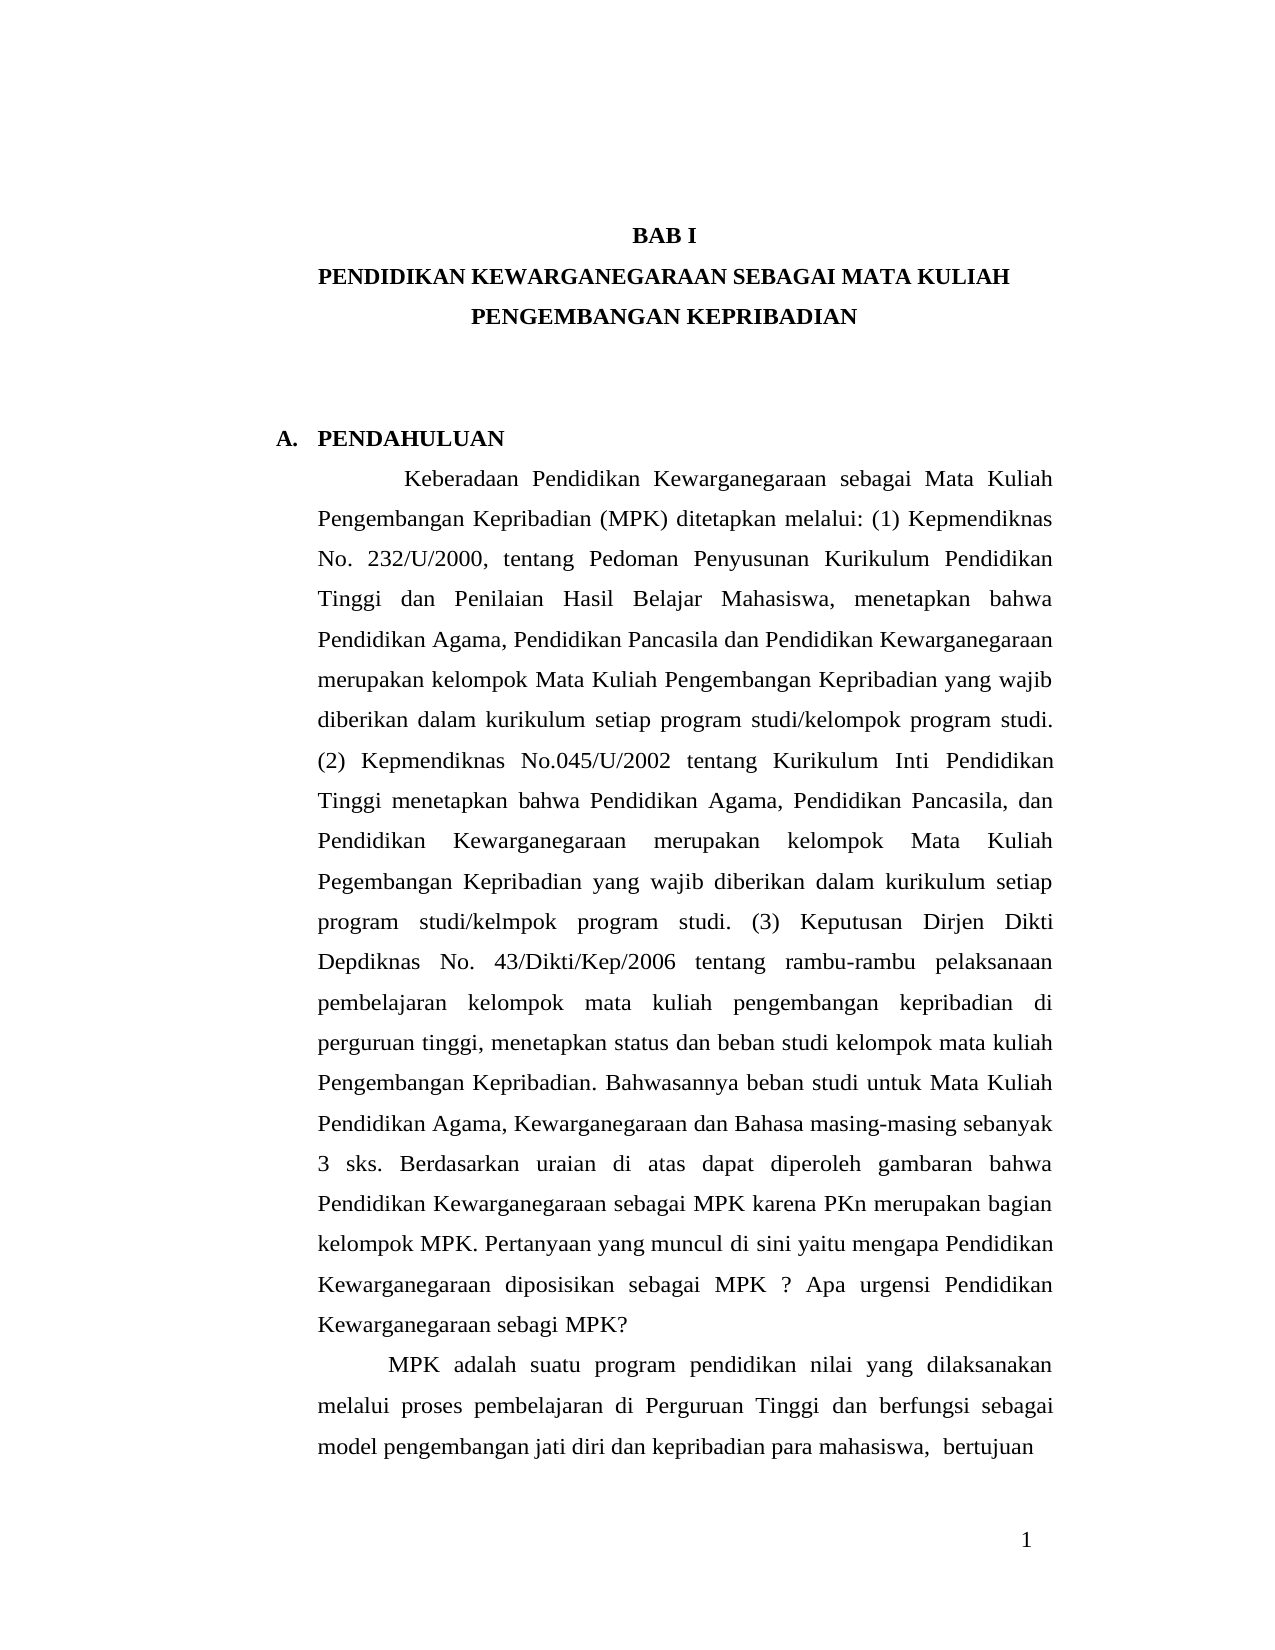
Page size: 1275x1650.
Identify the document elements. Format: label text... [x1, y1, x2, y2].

text Keberadaan Pendidikan Kewarganegaraan sebagai Mata Kuliah Pengembangan Kepribadian (MPK) ditetapkan melalui: (1) Kepmendiknas No. 232/U/2000, tentang Pedoman Penyusunan Kurikulum Pendidikan Tinggi dan Penilaian Hasil Belajar Mahasiswa, menetapkan bahwa Pendidikan Agama, Pendidikan Pancasila dan Pendidikan Kewarganegaraan merupakan kelompok Mata Kuliah Pengembangan Kepribadian yang wajib diberikan dalam kurikulum setiap program studi/kelompok program studi. (2) Kepmendiknas No.045/U/2002 tentang Kurikulum Inti Pendidikan Tinggi menetapkan bahwa Pendidikan Agama, Pendidikan Pancasila, dan Pendidikan Kewarganegaraan merupakan kelompok Mata Kuliah Pegembangan Kepribadian yang wajib diberikan dalam kurikulum setiap program studi/kelmpok program studi. (3) Keputusan Dirjen Dikti Depdiknas No. 43/Dikti/Kep/2006 tentang rambu-rambu pelaksanaan pembelajaran kelompok mata kuliah pengembangan kepribadian di perguruan tinggi, menetapkan status dan beban studi kelompok mata kuliah Pengembangan Kepribadian. Bahwasannya beban studi untuk Mata Kuliah Pendidikan Agama, Kewarganegaraan dan Bahasa masing-masing sebanyak 3 sks. Berdasarkan uraian di atas dapat diperoleh gambaran bahwa Pendidikan Kewarganegaraan sebagai MPK karena PKn merupakan bagian kelompok MPK. Pertanyaan yang muncul di sini yaitu mengapa Pendidikan Kewarganegaraan diposisikan sebagai MPK ? Apa urgensi Pendidikan Kewarganegaraan sebagi MPK? [317, 464, 1054, 1337]
subtitle BAB I [288, 222, 1040, 248]
text MPK adalah suatu program pendidikan nilai yang dilaksanakan melalui proses pembelajaran di Perguruan Tinggi dan berfungsi sebagai model pengembangan jati diri dan kepribadian para mahasiswa, bertujuan [317, 1351, 1054, 1459]
text PENDIDIKAN KEWARGANEGARAAN SEBAGAI MATA KULIAH PENGEMBANGAN KEPRIBADIAN [288, 263, 1040, 330]
subtitle PENDAHULUAN [276, 424, 1162, 451]
